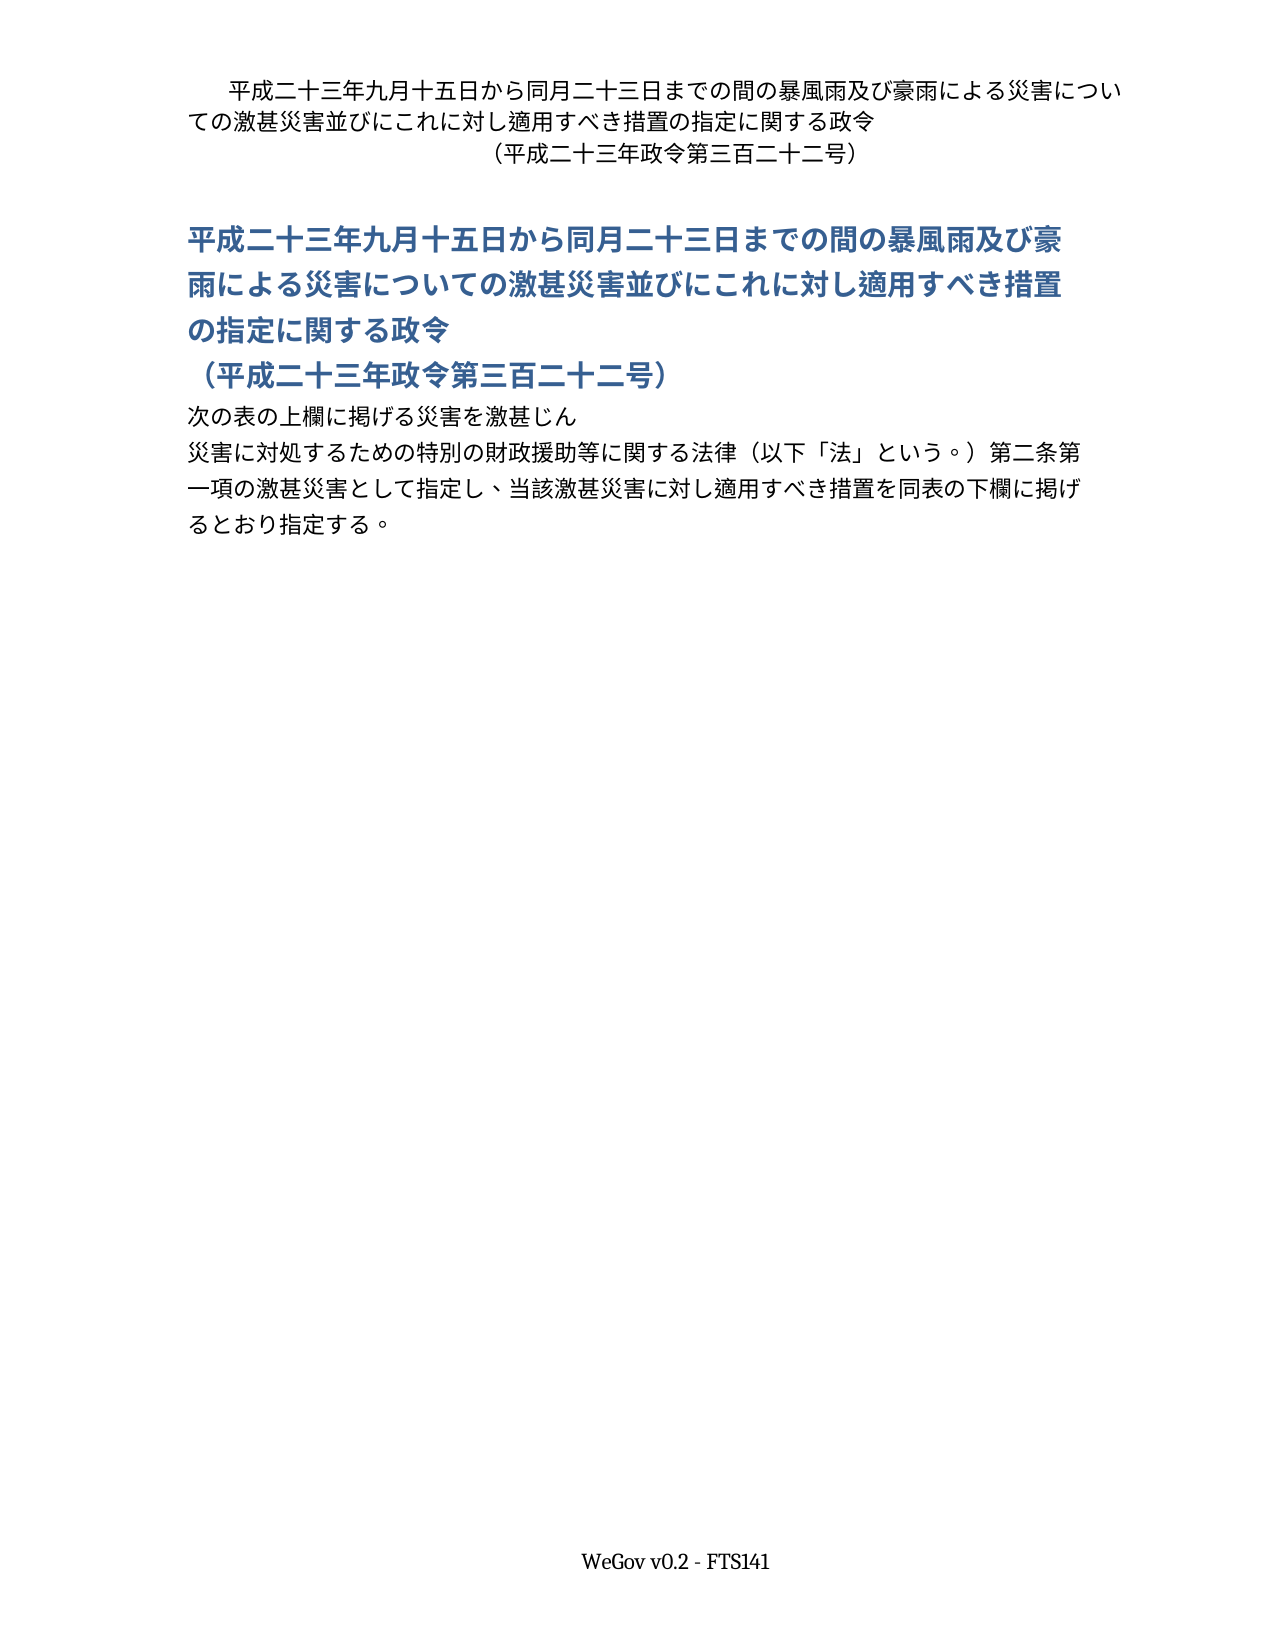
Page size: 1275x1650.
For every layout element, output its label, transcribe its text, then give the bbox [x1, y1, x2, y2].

subtitle 平成二十三年九月十五日から同月二十三日までの間の暴風雨及び豪雨による災害についての激甚災害並びにこれに対し適用すべき措置の指定に関する政令 （平成二十三年政令第三百二十二号） [187, 219, 1087, 395]
text 次の表の上欄に掲げる災害を激甚じん 災害に対処するための特別の財政援助等に関する法律（以下「法」という。）第二条第一項の激甚災害として指定し、当該激甚災害に対し適用すべき措置を同表の下欄に掲げるとおり指定する。 [187, 401, 1087, 540]
